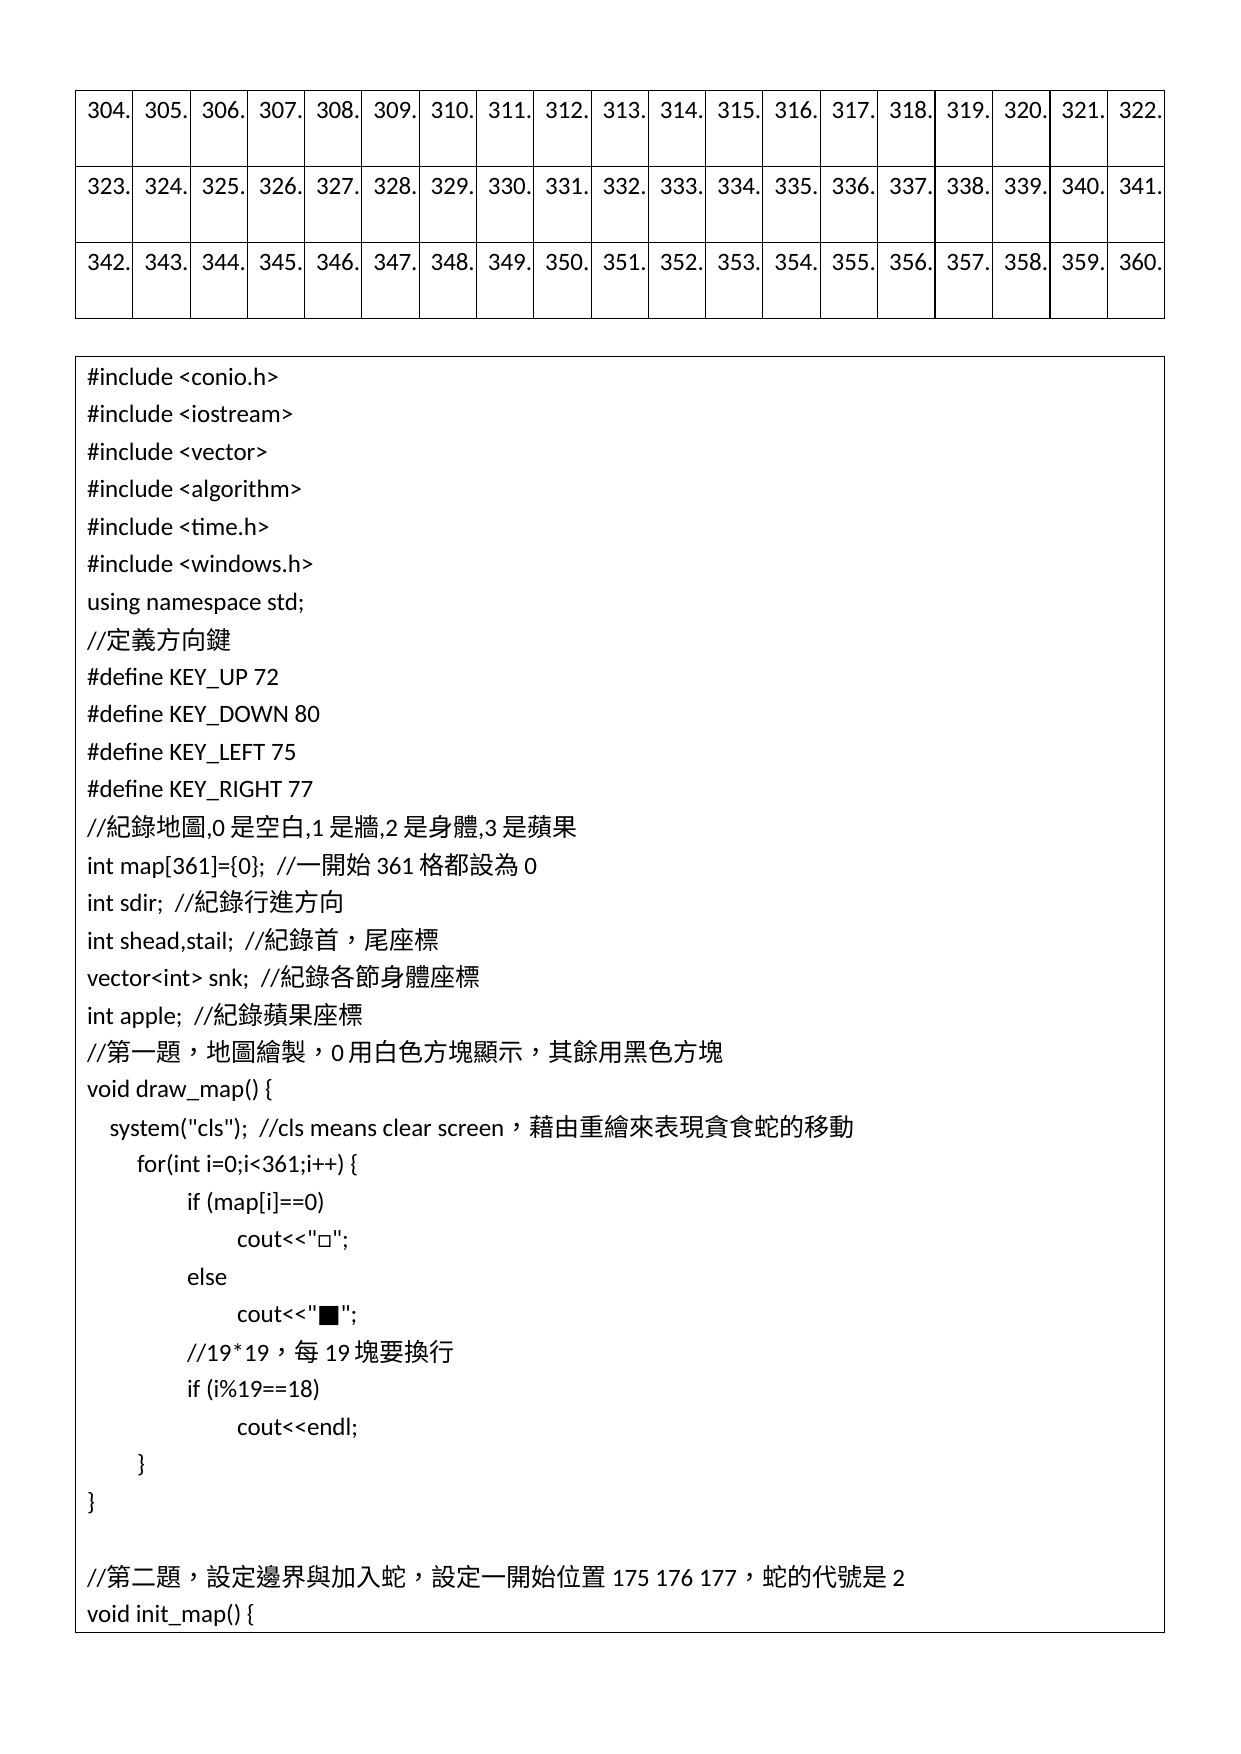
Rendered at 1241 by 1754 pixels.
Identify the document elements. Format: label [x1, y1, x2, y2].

table_cell [133, 243, 190, 318]
table_header [76, 357, 1164, 1632]
table_cell [1108, 167, 1164, 242]
table_cell [649, 167, 705, 242]
table_cell [878, 243, 934, 318]
table_cell [305, 167, 361, 242]
table_cell [649, 243, 705, 318]
table_cell [191, 167, 247, 242]
table_cell [592, 243, 648, 318]
table_cell [76, 243, 132, 318]
table_cell [821, 91, 877, 166]
table_cell [878, 91, 934, 166]
table_cell [1051, 243, 1107, 318]
table_cell [821, 243, 877, 318]
table_cell [706, 243, 762, 318]
table_cell [191, 243, 247, 318]
table_cell [1051, 167, 1107, 242]
table_cell [191, 91, 247, 166]
table_cell [592, 167, 648, 242]
table_cell [993, 243, 1049, 318]
table_cell [936, 167, 992, 242]
table_cell [477, 167, 533, 242]
table_cell [993, 91, 1049, 166]
table_cell [534, 167, 591, 242]
table_cell [649, 91, 705, 166]
table_cell [76, 167, 132, 242]
table_cell [477, 243, 533, 318]
table_cell [936, 243, 992, 318]
table_cell [420, 243, 476, 318]
table_cell [362, 243, 419, 318]
table_cell [1108, 91, 1164, 166]
table_cell [305, 91, 361, 166]
table_cell [76, 91, 132, 166]
table_cell [993, 167, 1049, 242]
table_cell [248, 243, 304, 318]
table_cell [248, 91, 304, 166]
table_cell [592, 91, 648, 166]
table_cell [763, 167, 820, 242]
table_cell [362, 91, 419, 166]
table_cell [534, 91, 591, 166]
table_cell [362, 167, 419, 242]
table_cell [706, 91, 762, 166]
table_cell [821, 167, 877, 242]
table_cell [706, 167, 762, 242]
table_cell [305, 243, 361, 318]
table_cell [420, 167, 476, 242]
table_cell [477, 91, 533, 166]
table_cell [763, 91, 820, 166]
table_cell [133, 91, 190, 166]
table_cell [420, 91, 476, 166]
table_cell [1051, 91, 1107, 166]
table_cell [763, 243, 820, 318]
table_cell [1108, 243, 1164, 318]
table_cell [248, 167, 304, 242]
table_cell [936, 91, 992, 166]
table_cell [878, 167, 934, 242]
table_cell [133, 167, 190, 242]
table_cell [534, 243, 591, 318]
